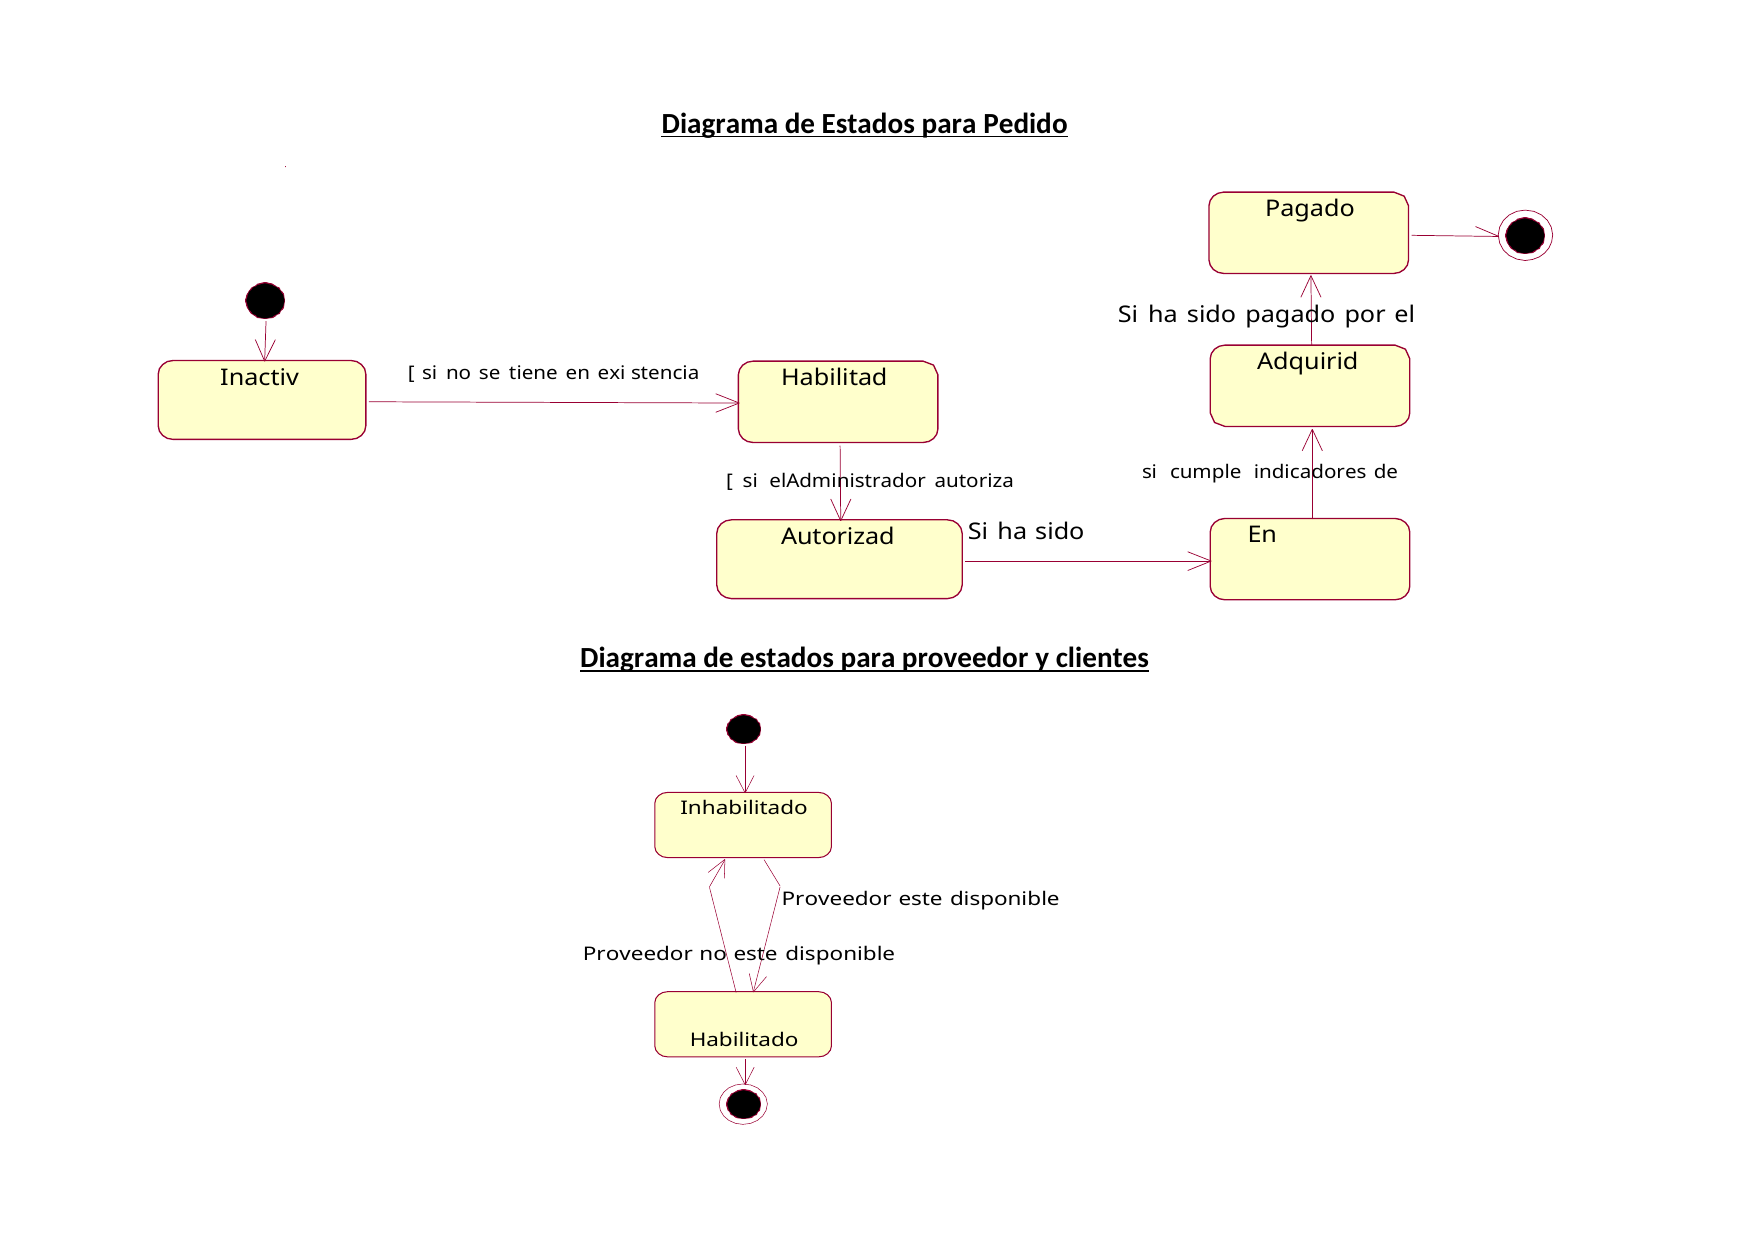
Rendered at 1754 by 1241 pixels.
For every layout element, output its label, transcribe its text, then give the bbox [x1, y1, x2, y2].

text Proveedor este disponible [579, 885, 1262, 911]
text Proveedor no este disponible [583, 940, 1735, 965]
text Habilitado [338, 1027, 1150, 1052]
picture [726, 714, 761, 744]
picture [1505, 217, 1545, 254]
picture [245, 282, 285, 319]
text Diagrama de Estados para Pedido [579, 105, 1150, 141]
text Diagrama de estados para proveedor y clientes [579, 639, 1150, 675]
picture [726, 1089, 761, 1119]
text Inhabilitado [338, 795, 1150, 820]
